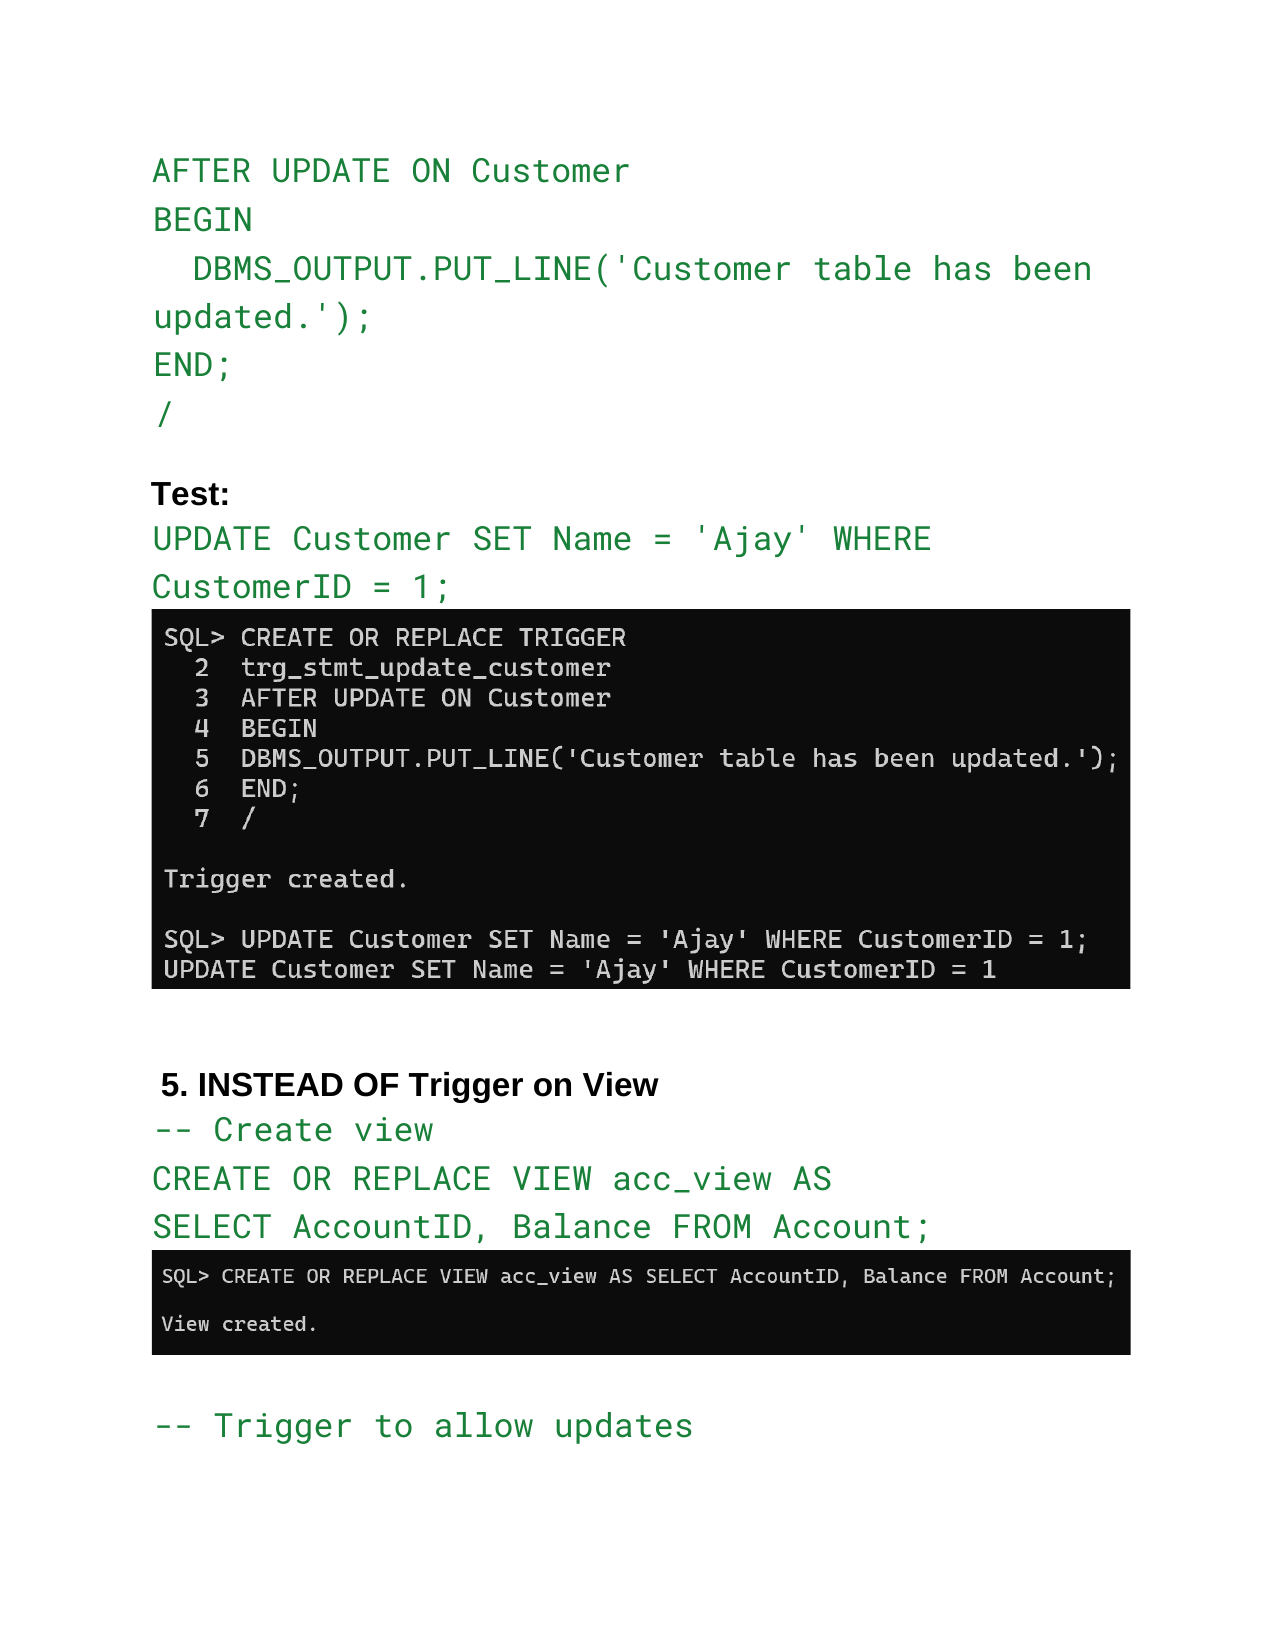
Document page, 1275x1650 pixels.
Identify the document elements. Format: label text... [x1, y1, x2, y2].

text DBMS_OUTPUT.PUT_LINE('Customer table has been updated.'); [153, 246, 1097, 337]
picture [151, 609, 1131, 989]
text CREATE OR REPLACE VIEW acc_view AS SELECT AccountID, Balance FROM Account; [152, 1156, 937, 1250]
text BEGIN [153, 197, 1129, 241]
text Test: [151, 474, 1129, 512]
picture [151, 1250, 1131, 1355]
text AFTER UPDATE ON Customer [151, 148, 1129, 192]
text END; [153, 341, 1129, 385]
text 5. INSTEAD OF Trigger on View [161, 1066, 1129, 1104]
text -- Create view [153, 1107, 1129, 1151]
text / [154, 390, 1129, 434]
text -- Trigger to allow updates [153, 1402, 1129, 1446]
text UPDATE Customer SET Name = 'Ajay' WHERE CustomerID = 1; [152, 515, 937, 609]
